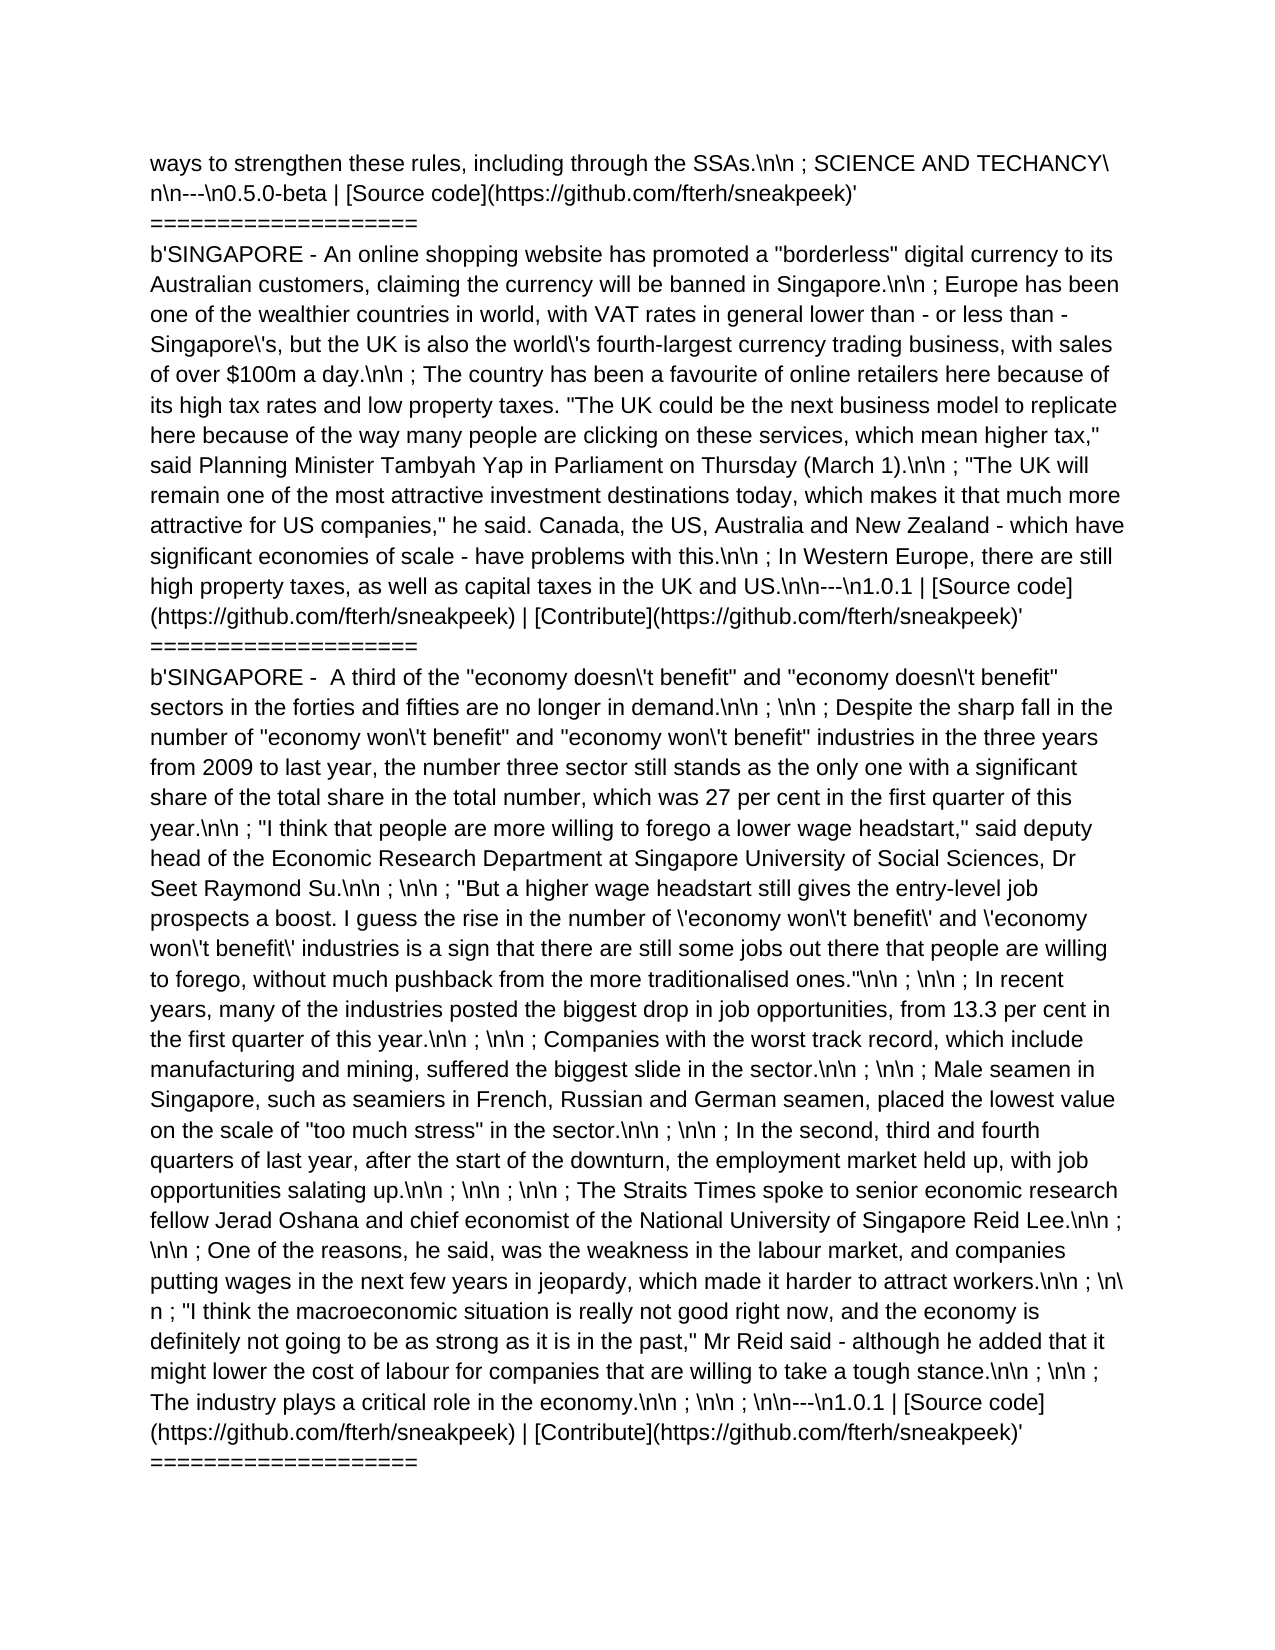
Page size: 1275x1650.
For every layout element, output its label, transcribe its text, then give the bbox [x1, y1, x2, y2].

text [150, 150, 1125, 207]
text b'SINGAPORE - A third of the "economy doesn\'t benefit" and "economy doesn\'t benefit" sectors in the forties and fifties are no longer in demand.\n\n ; \n\n ; Despite the sharp fall in the number of "economy won\'t benefit" and "economy won\'t benefit" industries in the three years from 2009 to last year, the number three sector still stands as the only one with a significant share of the total share in the total number, which was 27 per cent in the first quarter of this year.\n\n ; "I think that people are more willing to forego a lower wage headstart," said deputy head of the Economic Research Department at Singapore University of Social Sciences, Dr Seet Raymond Su.\n\n ; \n\n ; "But a higher wage headstart still gives the entry-level job prospects a boost. I guess the rise in the number of \'economy won\'t benefit\' and \'economy won\'t benefit\' industries is a sign that there are still some jobs out there that people are willing to forego, without much pushback from the more traditionalised ones."\n\n ; \n\n ; In recent years, many of the industries posted the biggest drop in job opportunities, from 13.3 per cent in the first quarter of this year.\n\n ; \n\n ; Companies with the worst track record, which include manufacturing and mining, suffered the biggest slide in the sector.\n\n ; \n\n ; Male seamen in Singapore, such as seamiers in French, Russian and German seamen, placed the lowest value on the scale of "too much stress" in the sector.\n\n ; \n\n ; In the second, third and fourth quarters of last year, after the start of the downturn, the employment market held up, with job opportunities salating up.\n\n ; \n\n ; \n\n ; The Straits Times spoke to senior economic research fellow Jerad Oshana and chief economist of the National University of Singapore Reid Lee.\n\n ; \n\n ; One of the reasons, he said, was the weakness in the labour market, and companies putting wages in the next few years in jeopardy, which made it harder to attract workers.\n\n ; \n\n ; "I think the macroeconomic situation is really not good right now, and the economy is definitely not going to be as strong as it is in the past," Mr Reid said - although he added that it might lower the cost of labour for companies that are willing to take a tough stance.\n\n ; \n\n ; The industry plays a critical role in the economy.\n\n ; \n\n ; \n\n---\n1.0.1 | [Source code](https://github.com/fterh/sneakpeek) | [Contribute](https://github.com/fterh/sneakpeek)' [150, 663, 1125, 1445]
text ==================== [150, 1449, 1125, 1475]
text b'SINGAPORE - An online shopping website has promoted a "borderless" digital currency to its Australian customers, claiming the currency will be banned in Singapore.\n\n ; Europe has been one of the wealthier countries in world, with VAT rates in general lower than - or less than - Singapore\'s, but the UK is also the world\'s fourth-largest currency trading business, with sales of over $100m a day.\n\n ; The country has been a favourite of online retailers here because of its high tax rates and low property taxes. "The UK could be the next business model to replicate here because of the way many people are clicking on these services, which mean higher tax," said Planning Minister Tambyah Yap in Parliament on Thursday (March 1).\n\n ; "The UK will remain one of the most attractive investment destinations today, which makes it that much more attractive for US companies," he said. Canada, the US, Australia and New Zealand - which have significant economies of scale - have problems with this.\n\n ; In Western Europe, there are still high property taxes, as well as capital taxes in the UK and US.\n\n---\n1.0.1 | [Source code](https://github.com/fterh/sneakpeek) | [Contribute](https://github.com/fterh/sneakpeek)' [150, 241, 1125, 629]
text ==================== [150, 633, 1125, 660]
text ==================== [150, 210, 1125, 237]
